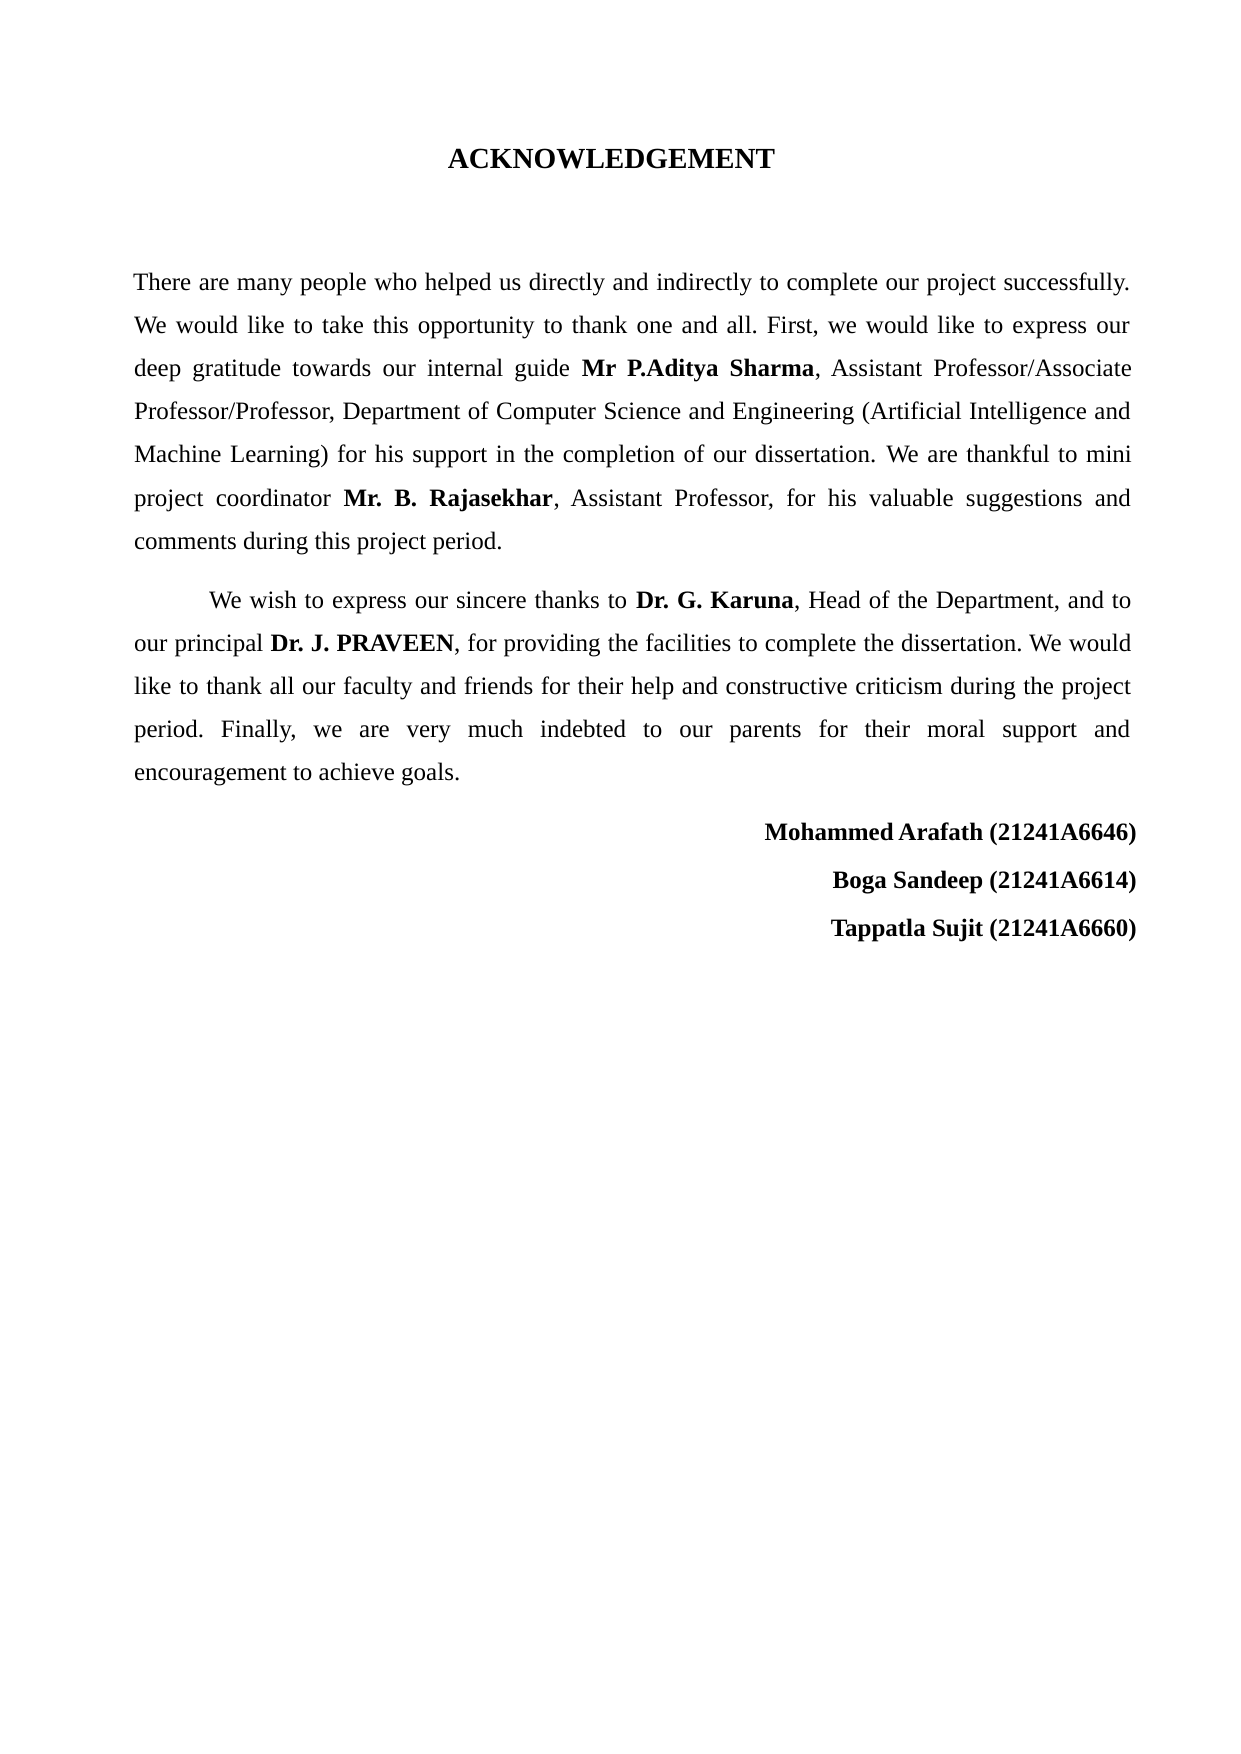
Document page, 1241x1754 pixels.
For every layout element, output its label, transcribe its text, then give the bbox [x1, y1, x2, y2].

text We wish to express our sincere thanks to Dr. G. Karuna, Head of the Department, and to our principal Dr. J. PRAVEEN, for providing the facilities to complete the dissertation. We would like to thank all our faculty and friends for their help and constructive criticism during the project period. Finally, we are very much indebted to our parents for their moral support and encouragement to achieve goals. [134, 585, 1132, 786]
text Boga Sandeep (21241A6614) [133, 865, 1137, 894]
text Tappatla Sujit (21241A6660) [133, 913, 1137, 942]
text Mohammed Arafath (21241A6646) [133, 817, 1137, 845]
text ACKNOWLEDGEMENT [134, 142, 1088, 175]
text There are many people who helped us directly and indirectly to complete our project successfully. We would like to take this opportunity to thank one and all. First, we would like to express our deep gratitude towards our internal guide Mr P.Aditya Sharma, Assistant Professor/Associate Professor/Professor, Department of Computer Science and Engineering (Artificial Intelligence and Machine Learning) for his support in the completion of our dissertation. We are thankful to mini project coordinator Mr. B. Rajasekhar, Assistant Professor, for his valuable suggestions and comments during this project period. [133, 267, 1132, 554]
